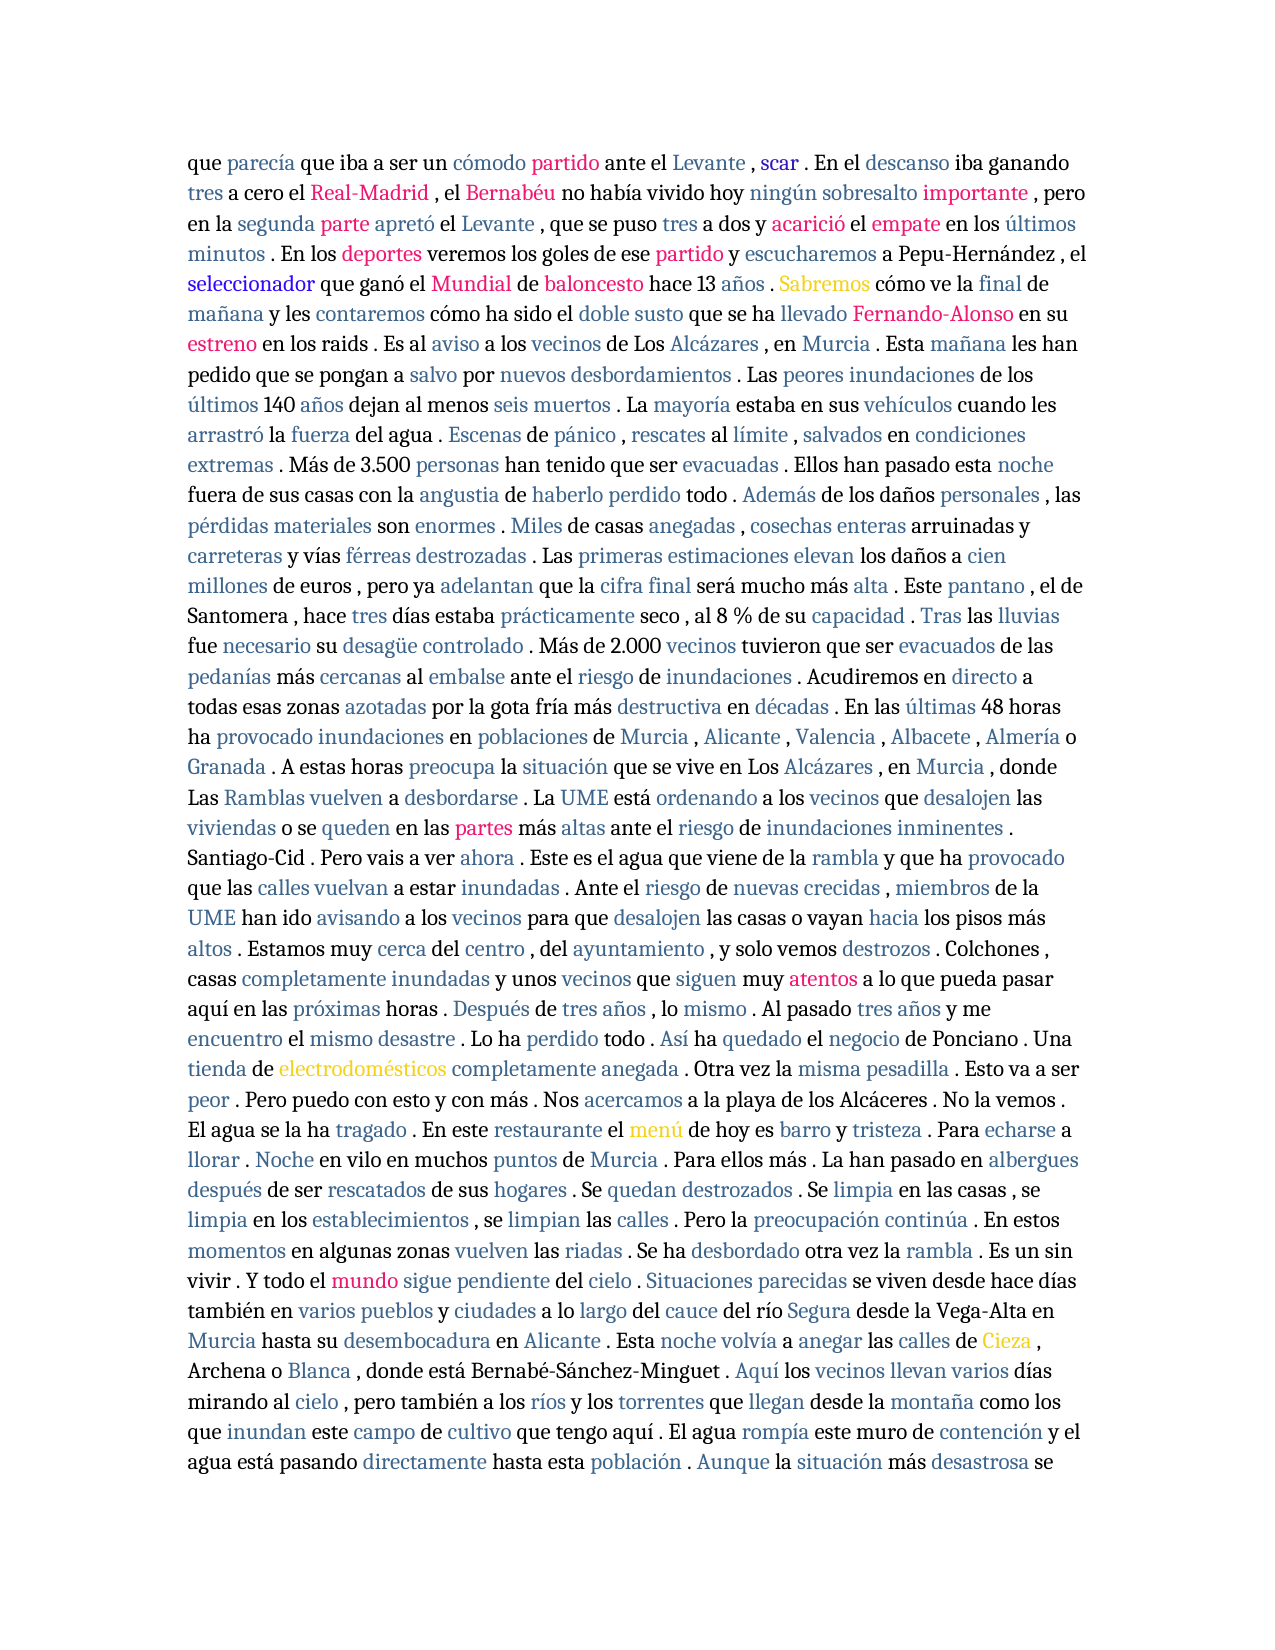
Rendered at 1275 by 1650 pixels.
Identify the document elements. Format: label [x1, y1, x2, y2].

text [187, 150, 1087, 1475]
